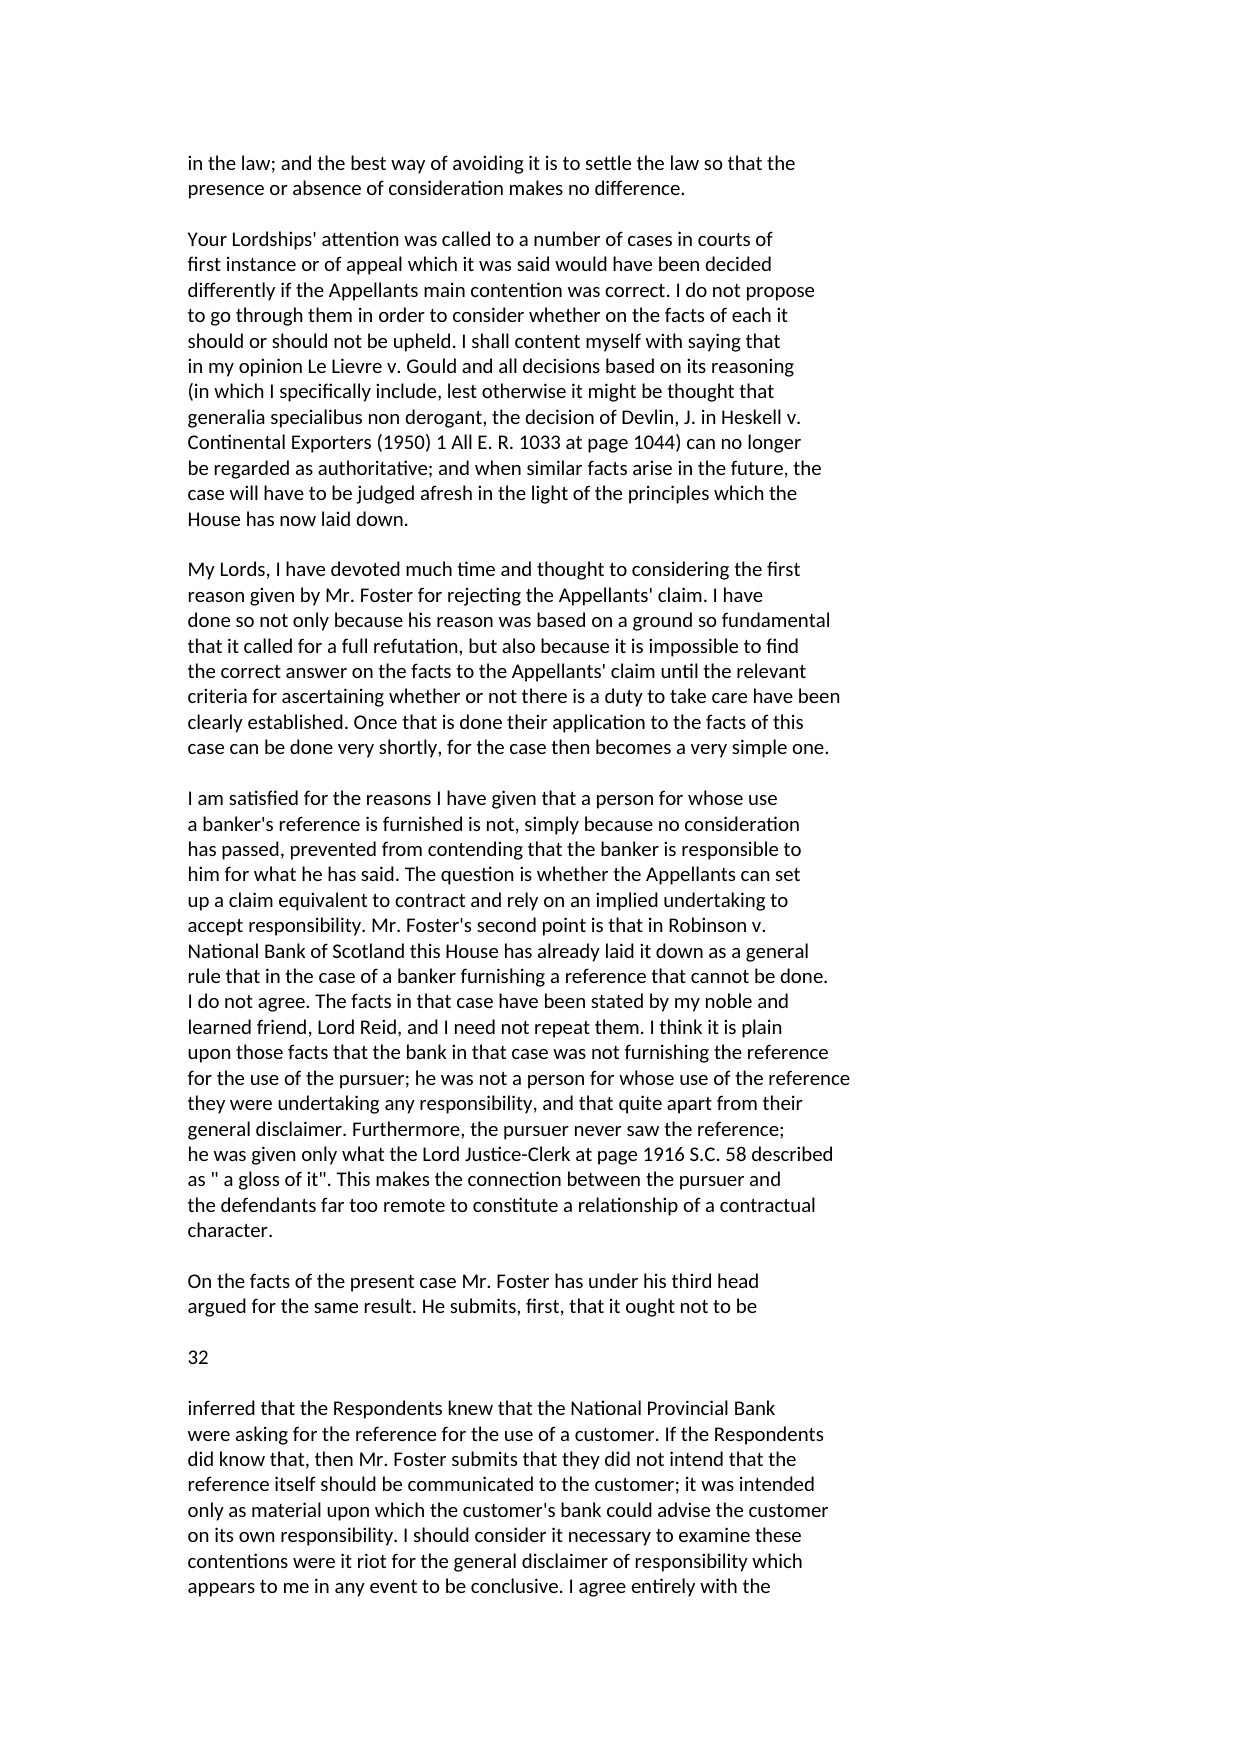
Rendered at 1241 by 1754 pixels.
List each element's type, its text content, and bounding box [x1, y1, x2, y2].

text criteria for ascertaining whether or not there is a duty to take care have been [187, 684, 1053, 709]
text on its own responsibility. I should consider it necessary to examine these [187, 1522, 1053, 1548]
text character. [187, 1217, 1053, 1243]
text general disclaimer. Furthermore, the pursuer never saw the reference; [187, 1116, 1053, 1141]
text argued for the same result. He submits, first, that it ought not to be [187, 1294, 1053, 1319]
text should or should not be upheld. I shall content myself with saying that [187, 328, 1053, 353]
text in the law; and the best way of avoiding it is to settle the law so that the [187, 150, 1053, 175]
text learned friend, Lord Reid, and I need not repeat them. I think it is plain [187, 1014, 1053, 1039]
text Continental Exporters (1950) 1 All E. R. 1033 at page 1044) can no longer [187, 429, 1053, 455]
text differently if the Appellants main contention was correct. I do not propose [187, 277, 1053, 302]
text On the facts of the present case Mr. Foster has under his third head [187, 1268, 1053, 1294]
text My Lords, I have devoted much time and thought to considering the first [187, 557, 1053, 582]
text up a claim equivalent to contract and rely on an implied undertaking to [187, 887, 1053, 912]
text contentions were it riot for the general disclaimer of responsibility which [187, 1548, 1053, 1573]
text to go through them in order to consider whether on the facts of each it [187, 302, 1053, 328]
text in my opinion Le Lievre v. Gould and all decisions based on its reasoning [187, 353, 1053, 379]
text be regarded as authoritative; and when similar facts arise in the future, the [187, 455, 1053, 480]
text I do not agree. The facts in that case have been stated by my noble and [187, 989, 1053, 1014]
text inferred that the Respondents knew that the National Provincial Bank [187, 1395, 1053, 1421]
text first instance or of appeal which it was said would have been decided [187, 252, 1053, 277]
text done so not only because his reason was based on a ground so fundamental [187, 607, 1053, 633]
text did know that, then Mr. Foster submits that they did not intend that the [187, 1446, 1053, 1472]
text House has now laid down. [187, 506, 1053, 531]
text rule that in the case of a banker furnishing a reference that cannot be done. [187, 963, 1053, 989]
text for the use of the pursuer; he was not a person for whose use of the reference [187, 1065, 1053, 1090]
text as " a gloss of it". This makes the connection between the pursuer and [187, 1167, 1053, 1192]
text clearly established. Once that is done their application to the facts of this [187, 709, 1053, 734]
text National Bank of Scotland this House has already laid it down as a general [187, 938, 1053, 963]
text he was given only what the Lord Justice-Clerk at page 1916 S.C. 58 described [187, 1141, 1053, 1167]
text reason given by Mr. Foster for rejecting the Appellants' claim. I have [187, 582, 1053, 607]
text the defendants far too remote to constitute a relationship of a contractual [187, 1192, 1053, 1217]
text were asking for the reference for the use of a customer. If the Respondents [187, 1421, 1053, 1446]
text presence or absence of consideration makes no difference. [187, 175, 1053, 201]
text accept responsibility. Mr. Foster's second point is that in Robinson v. [187, 912, 1053, 938]
text that it called for a full refutation, but also because it is impossible to find [187, 633, 1053, 658]
text generalia specialibus non derogant, the decision of Devlin, J. in Heskell v. [187, 404, 1053, 429]
text him for what he has said. The question is whether the Appellants can set [187, 862, 1053, 887]
text (in which I specifically include, lest otherwise it might be thought that [187, 379, 1053, 404]
text upon those facts that the bank in that case was not furnishing the reference [187, 1039, 1053, 1065]
text case can be done very shortly, for the case then becomes a very simple one. [187, 734, 1053, 760]
text appears to me in any event to be conclusive. I agree entirely with the [187, 1573, 1053, 1599]
text 32 [187, 1344, 1053, 1370]
text has passed, prevented from contending that the banker is responsible to [187, 836, 1053, 862]
text reference itself should be communicated to the customer; it was intended [187, 1472, 1053, 1497]
text they were undertaking any responsibility, and that quite apart from their [187, 1090, 1053, 1116]
text only as material upon which the customer's bank could advise the customer [187, 1497, 1053, 1522]
text the correct answer on the facts to the Appellants' claim until the relevant [187, 658, 1053, 684]
text I am satisfied for the reasons I have given that a person for whose use [187, 785, 1053, 811]
text Your Lordships' attention was called to a number of cases in courts of [187, 226, 1053, 252]
text case will have to be judged afresh in the light of the principles which the [187, 480, 1053, 506]
text a banker's reference is furnished is not, simply because no consideration [187, 811, 1053, 836]
